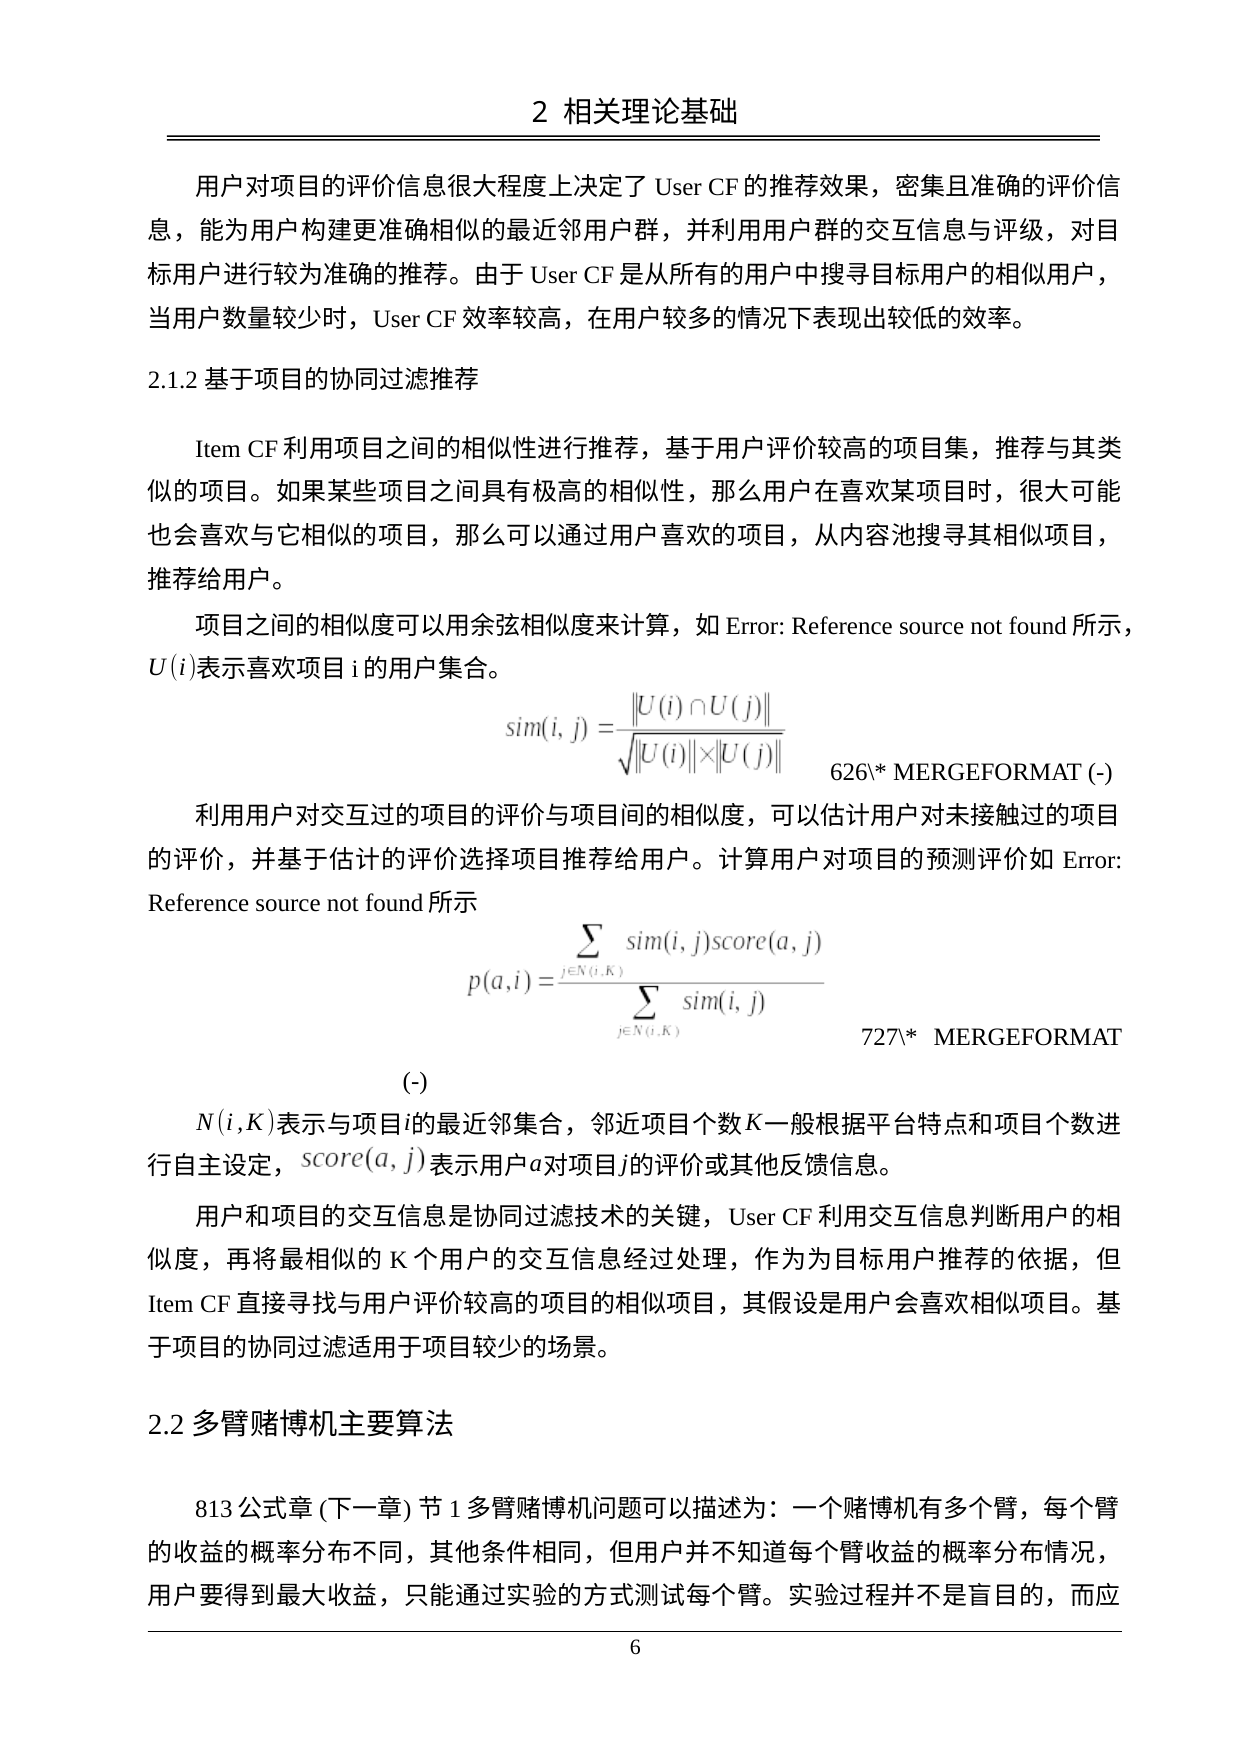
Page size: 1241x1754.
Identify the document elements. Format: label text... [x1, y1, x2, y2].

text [148, 1481, 1122, 1612]
text 用户对项目的评价信息很大程度上决定了User CF的推荐效果，密集且准确的评价信息，能为用户构建更准确相似的最近邻用户群，并利用用户群的交互信息与评级，对目标用户进行较为准确的推荐。由于User CF是从所有的用户中搜寻目标用户的相似用户，当用户数量较少时，User CF效率较高，在用户较多的情况下表现出较低的效率。 [148, 159, 1122, 334]
subtitle 2.2 多臂赌博机主要算法 [148, 1401, 1122, 1443]
text 表示与项目的最近邻集合，邻近项目个数一般根据平台特点和项目个数进行自主设定，表示用户对项目的评价或其他反馈信息。 [148, 1097, 1122, 1186]
text 用户和项目的交互信息是协同过滤技术的关键，User CF利用交互信息判断用户的相似度，再将最相似的K个用户的交互信息经过处理，作为为目标用户推荐的依据，但Item CF直接寻找与用户评价较高的项目的相似项目，其假设是用户会喜欢相似项目。基于项目的协同过滤适用于项目较少的场景。 [148, 1188, 1122, 1363]
text ( SEQ MTChap \c \* Arabic \* MERGEFORMAT 2- SEQ MTEqn \c \* Arabic \* MERGEFORMAT 4) [441, 687, 1122, 786]
text Item CF利用项目之间的相似性进行推荐，基于用户评价较高的项目集，推荐与其类似的项目。如果某些项目之间具有极高的相似性，那么用户在喜欢某项目时，很大可能也会喜欢与它相似的项目，那么可以通过用户喜欢的项目，从内容池搜寻其相似项目，推荐给用户。 [148, 421, 1122, 596]
subtitle 2.1.2 基于项目的协同过滤推荐 [148, 359, 1122, 396]
text ( SEQ MTChap \c \* Arabic \* MERGEFORMAT 2- SEQ MTEqn \c \* Arabic \* MERGEFORMAT 5) [402, 921, 1122, 1094]
